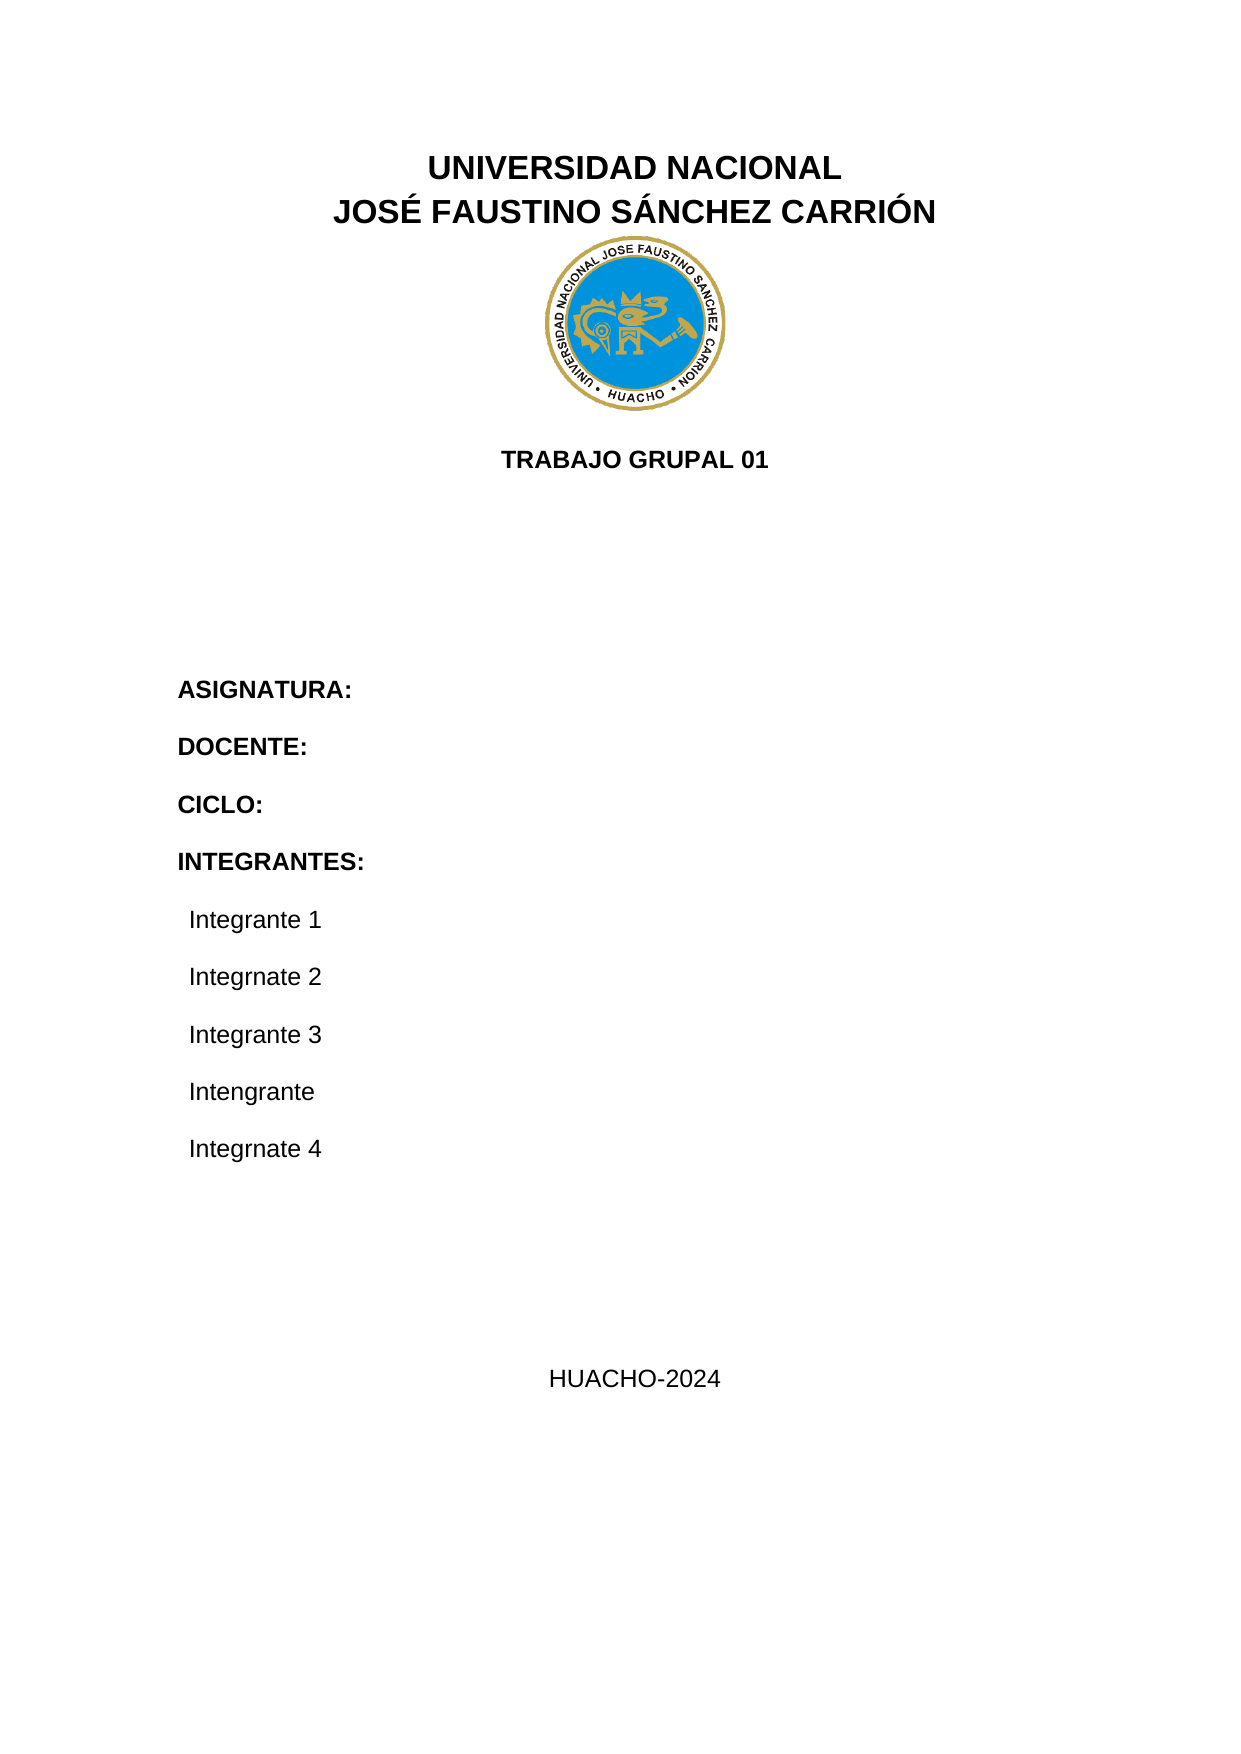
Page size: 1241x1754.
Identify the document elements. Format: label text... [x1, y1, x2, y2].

text DOCENTE: [177, 732, 1092, 761]
text JOSÉ FAUSTINO SÁNCHEZ CARRIÓN [177, 192, 1092, 230]
table_cell Intengrante [177, 1077, 1091, 1134]
text UNIVERSIDAD NACIONAL [177, 148, 1092, 186]
text HUACHO-2024 [177, 1364, 1092, 1393]
text TRABAJO GRUPAL 01 [177, 445, 1092, 474]
text INTEGRANTES: [177, 847, 1092, 876]
text CICLO: [177, 790, 1092, 819]
table_cell Integrnate 4 [177, 1135, 1091, 1192]
picture [544, 236, 726, 411]
text ASIGNATURA: [177, 675, 1092, 704]
table_cell Integrante 3 [177, 1020, 1091, 1077]
table_header Integrante 1 [177, 905, 1091, 962]
table_cell Integrnate 2 [177, 962, 1091, 1020]
